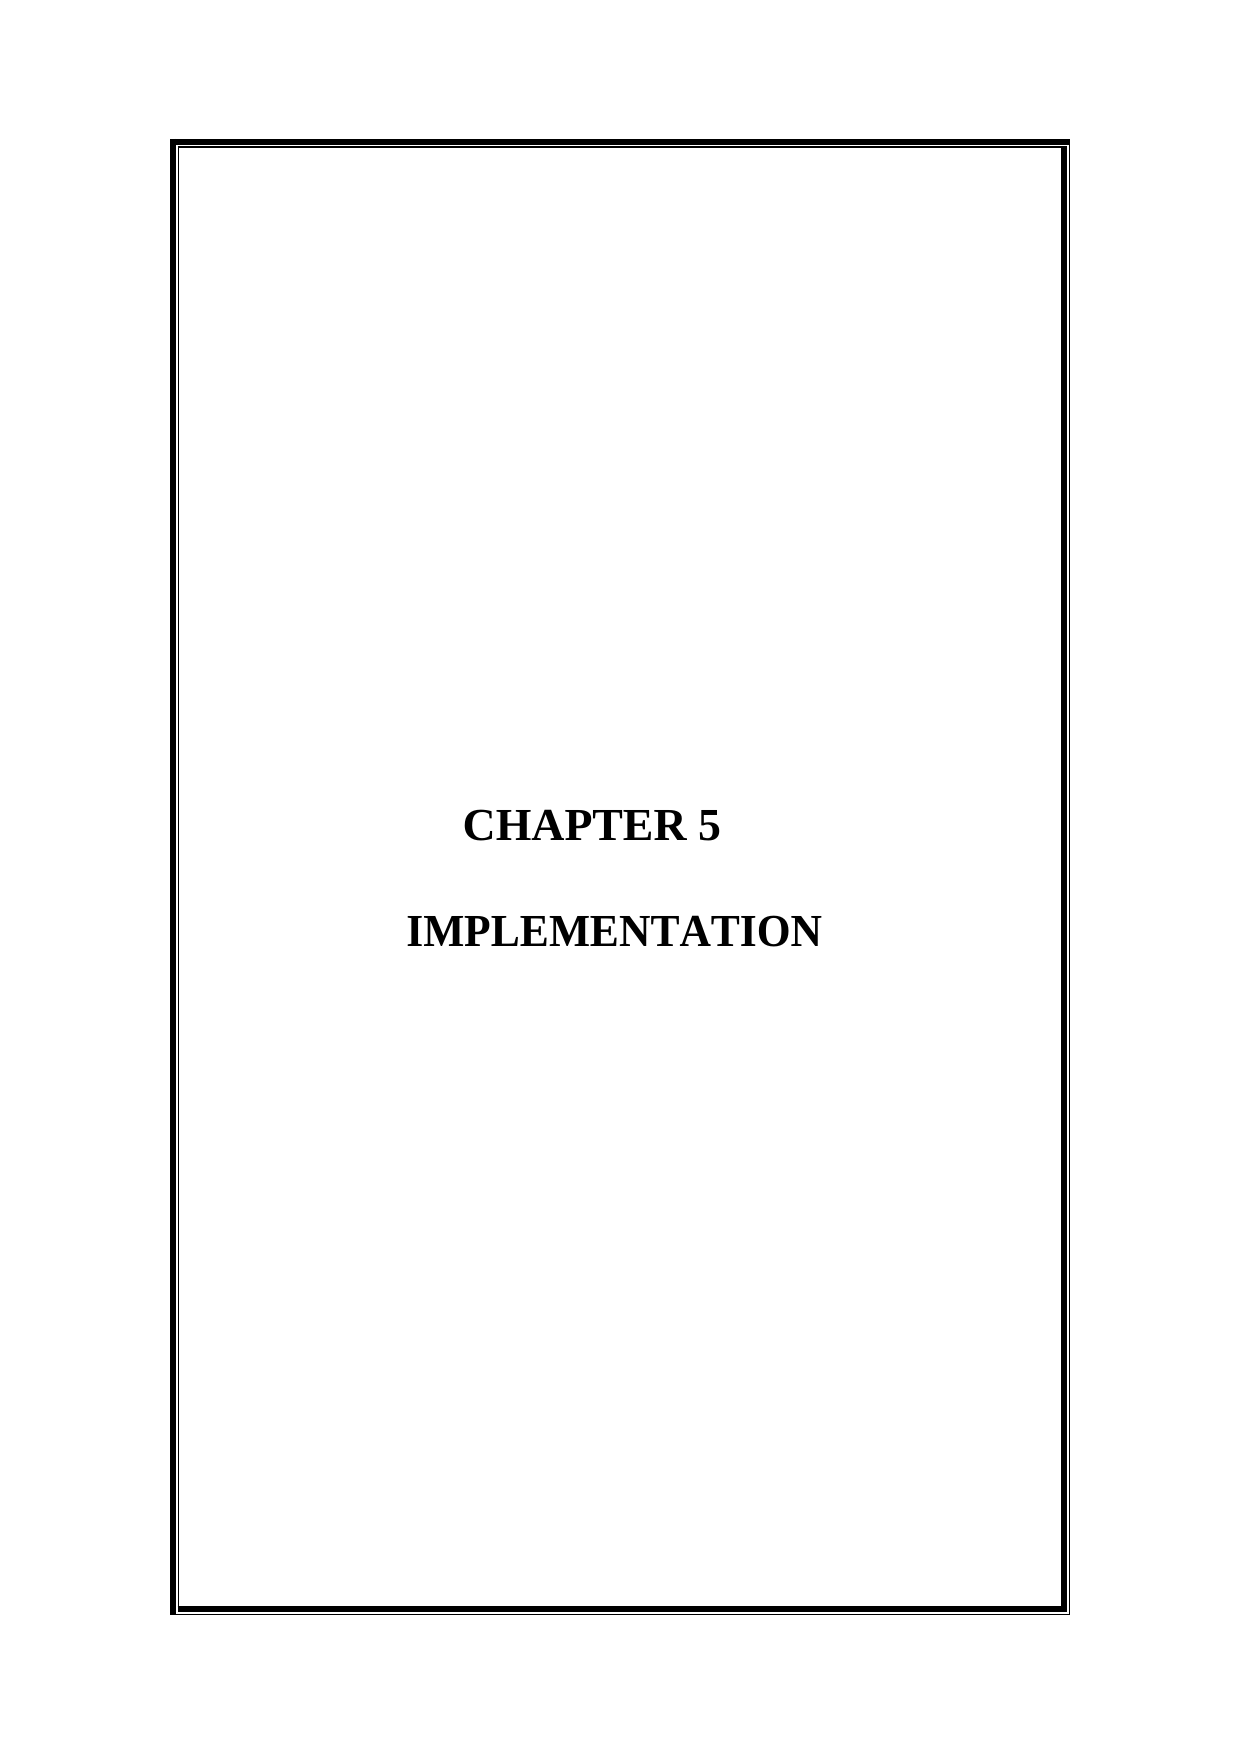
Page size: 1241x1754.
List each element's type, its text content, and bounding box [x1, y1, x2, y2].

text CHAPTER 5 IMPLEMENTATION [406, 798, 1126, 956]
